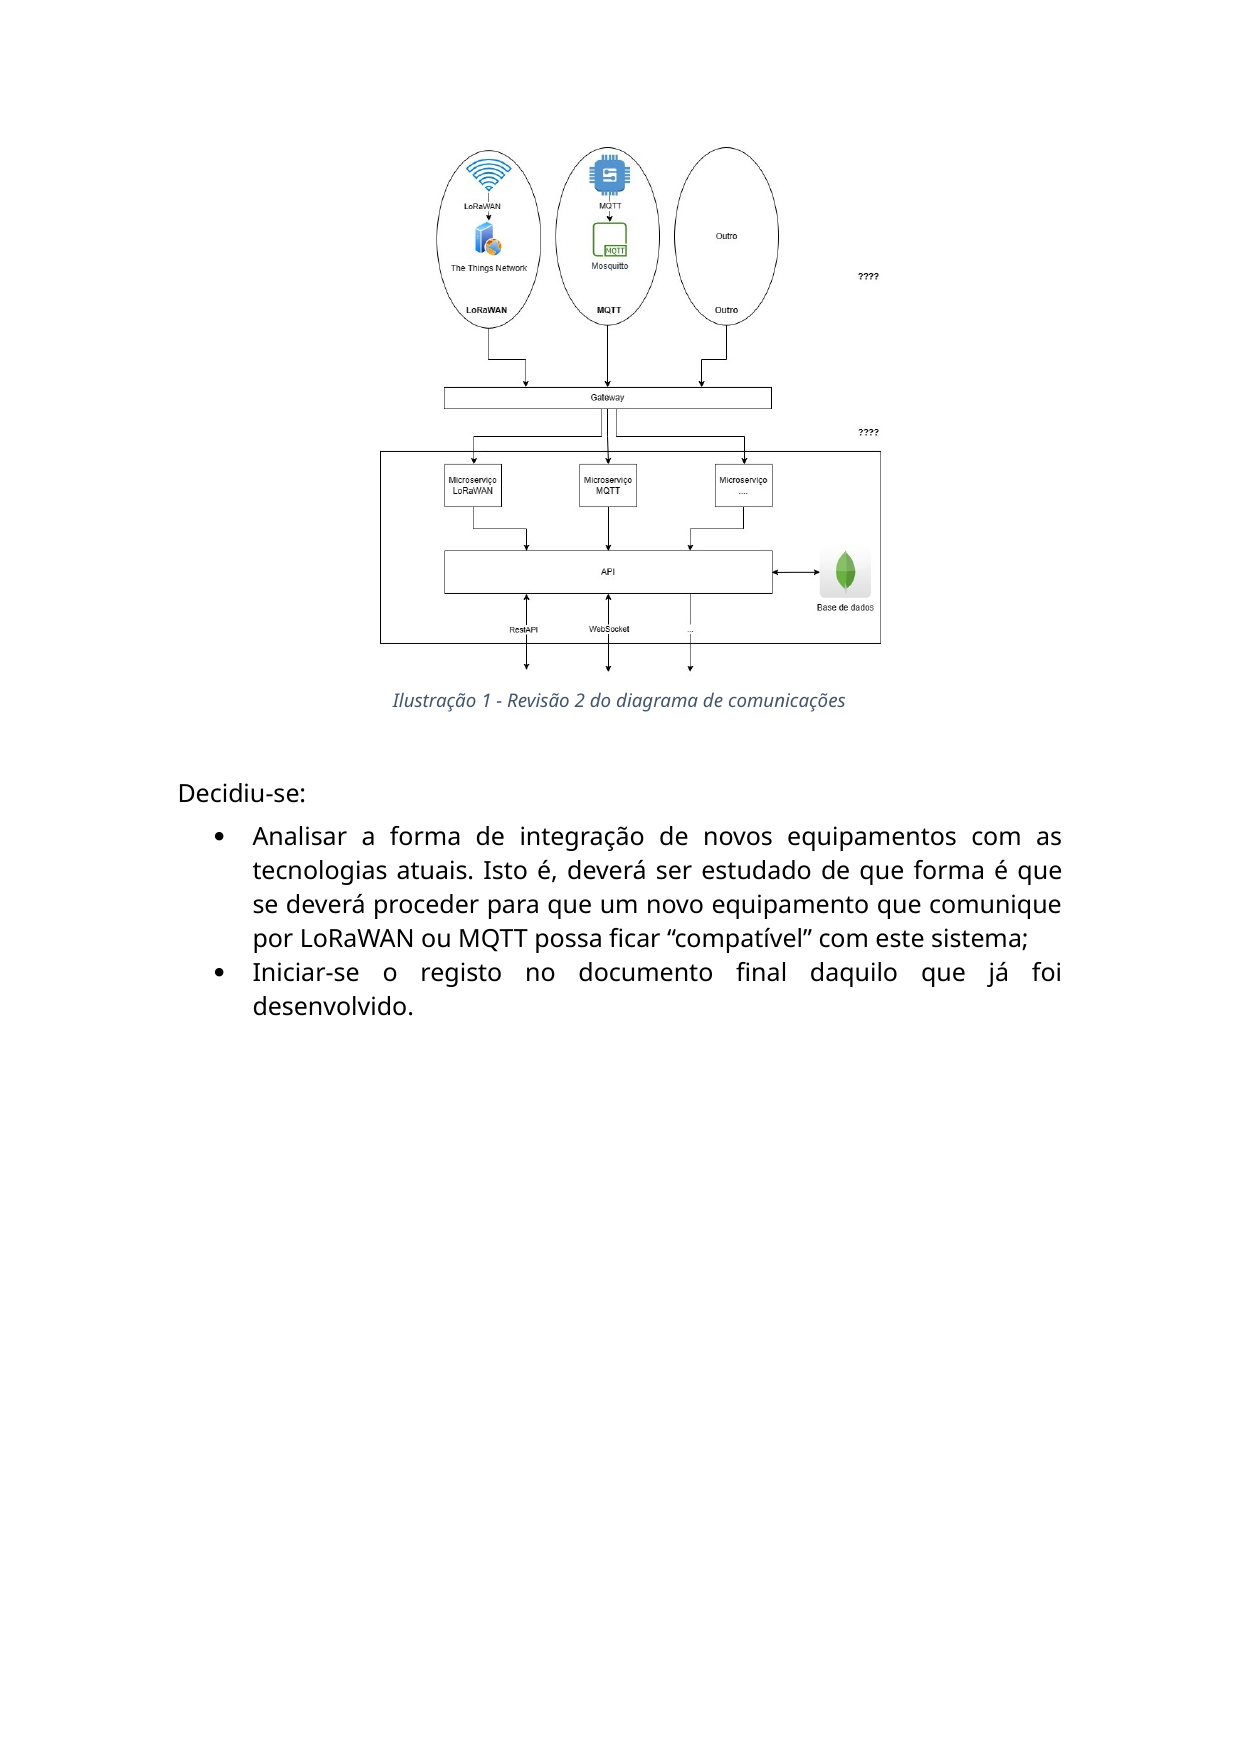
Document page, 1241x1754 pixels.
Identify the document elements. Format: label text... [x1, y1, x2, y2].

text Decidiu-se: [177, 776, 1063, 810]
picture [333, 147, 908, 679]
list Analisar a forma de integração de novos equipamentos com as tecnologias atuais. Isto é, deverá ser estudado de que forma é que se deverá proceder para que um novo equipamento que comunique por LoRaWAN ou MQTT possa ficar “compatível” com este sistema; [215, 818, 1063, 954]
list Iniciar-se o registo no documento final daquilo que já foi desenvolvido. [215, 954, 1063, 1023]
